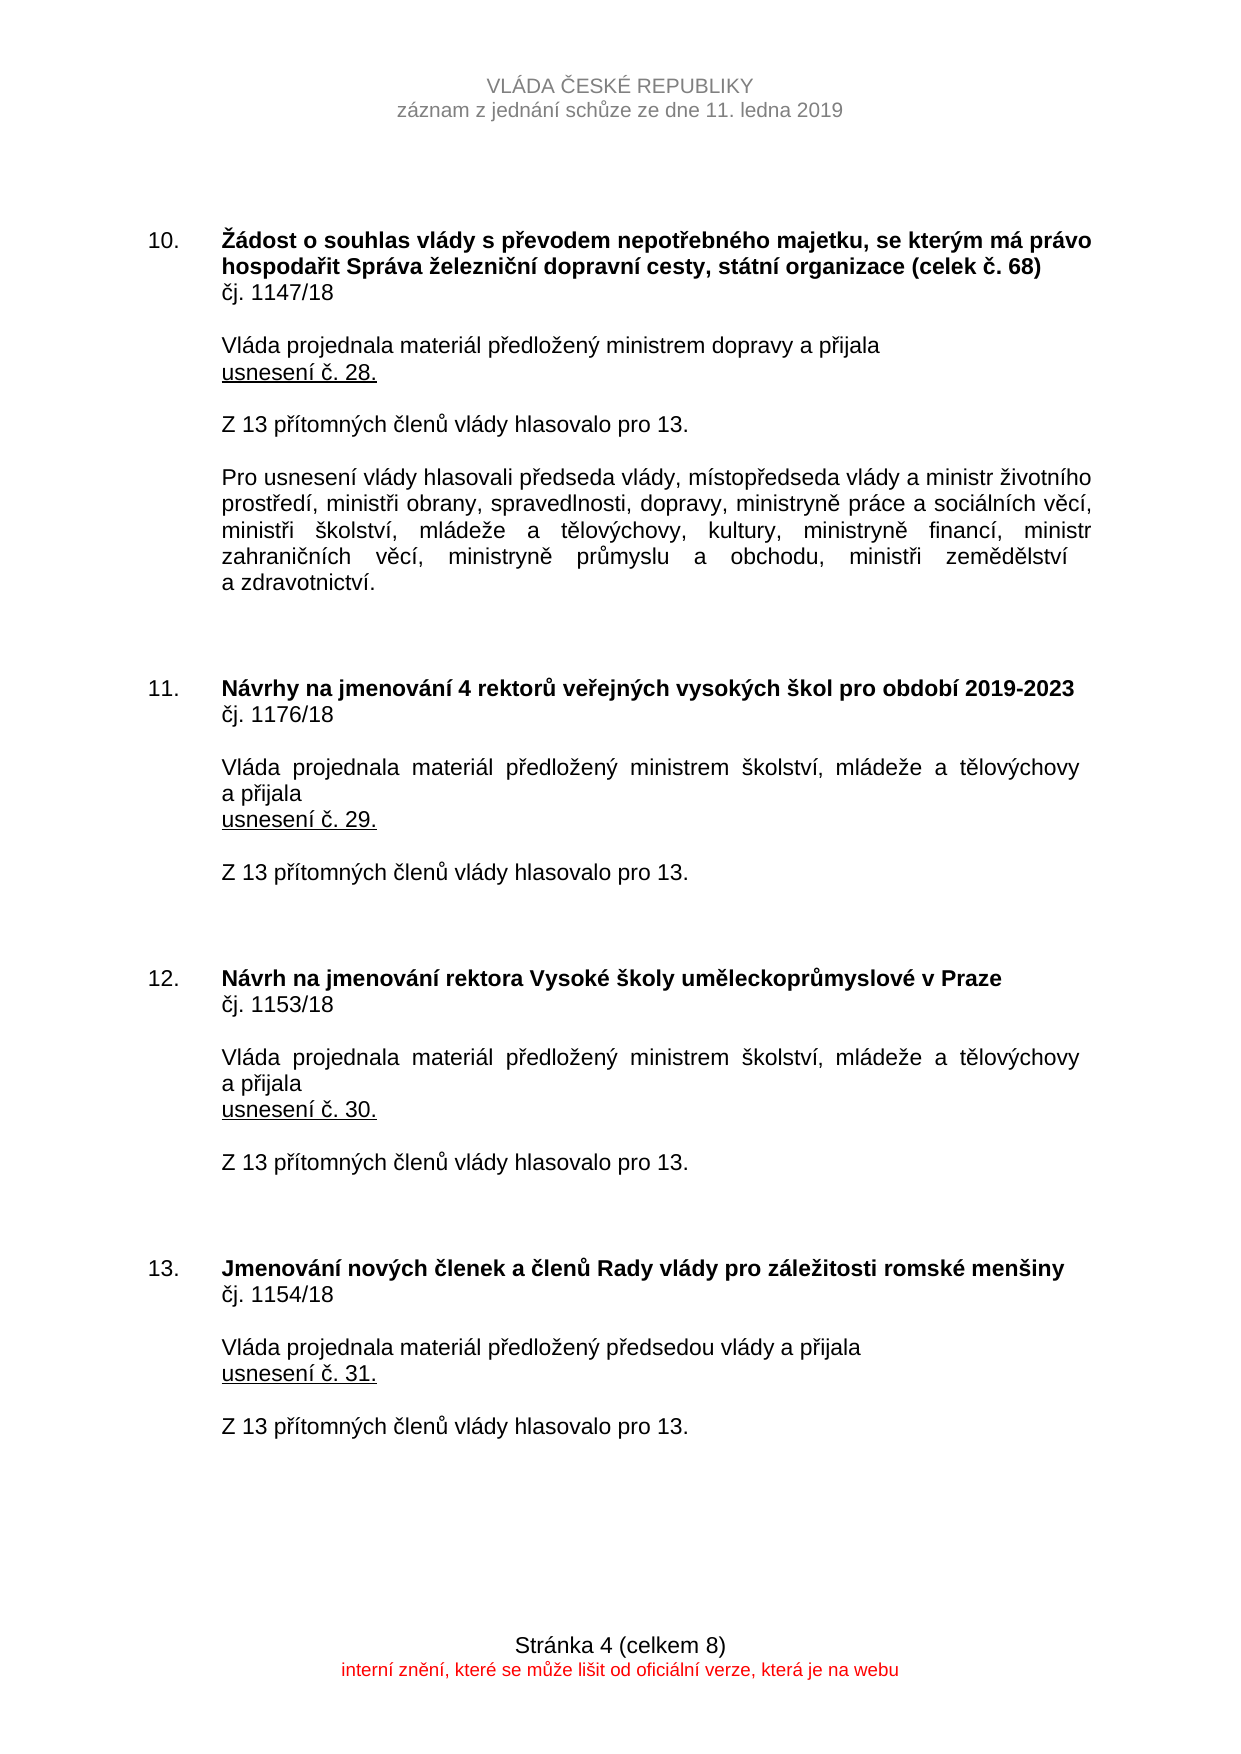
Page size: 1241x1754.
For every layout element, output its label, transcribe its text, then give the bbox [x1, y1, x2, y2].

text 12. Návrh na jmenování rektora Vysoké školy uměleckoprůmyslové v Praze [148, 964, 1093, 991]
text usnesení č. 31. [148, 1360, 1093, 1386]
text Z 13 přítomných členů vlády hlasovalo pro 13. [148, 1413, 1093, 1439]
text Vláda projednala materiál předložený ministrem dopravy a přijala [148, 332, 1093, 358]
text Z 13 přítomných členů vlády hlasovalo pro 13. [148, 859, 1093, 886]
text Z 13 přítomných členů vlády hlasovalo pro 13. [148, 411, 1093, 437]
text usnesení č. 29. [148, 806, 1093, 833]
text čj. 1154/18 [148, 1281, 1093, 1307]
text 10. Žádost o souhlas vlády s převodem nepotřebného majetku, se kterým má právo hospodařit Správa železniční dopravní cesty, státní organizace (celek č. 68) [148, 227, 1093, 279]
text Vláda projednala materiál předložený ministrem školství‚ mládeže a tělovýchovy a přijala [148, 1044, 1093, 1096]
text 13. Jmenování nových členek a členů Rady vlády pro záležitosti romské menšiny [148, 1254, 1093, 1281]
text Z 13 přítomných členů vlády hlasovalo pro 13. [148, 1149, 1093, 1175]
text čj. 1147/18 [148, 279, 1093, 306]
text čj. 1153/18 [148, 991, 1093, 1017]
text usnesení č. 30. [148, 1096, 1093, 1123]
text usnesení č. 28. [148, 358, 1093, 385]
text 11. Návrhy na jmenování 4 rektorů veřejných vysokých škol pro období 2019-2023 [148, 675, 1093, 701]
text Vláda projednala materiál předložený ministrem školství‚ mládeže a tělovýchovy a přijala [148, 754, 1093, 806]
text čj. 1176/18 [148, 701, 1093, 727]
text Vláda projednala materiál předložený předsedou vlády a přijala [148, 1333, 1093, 1360]
